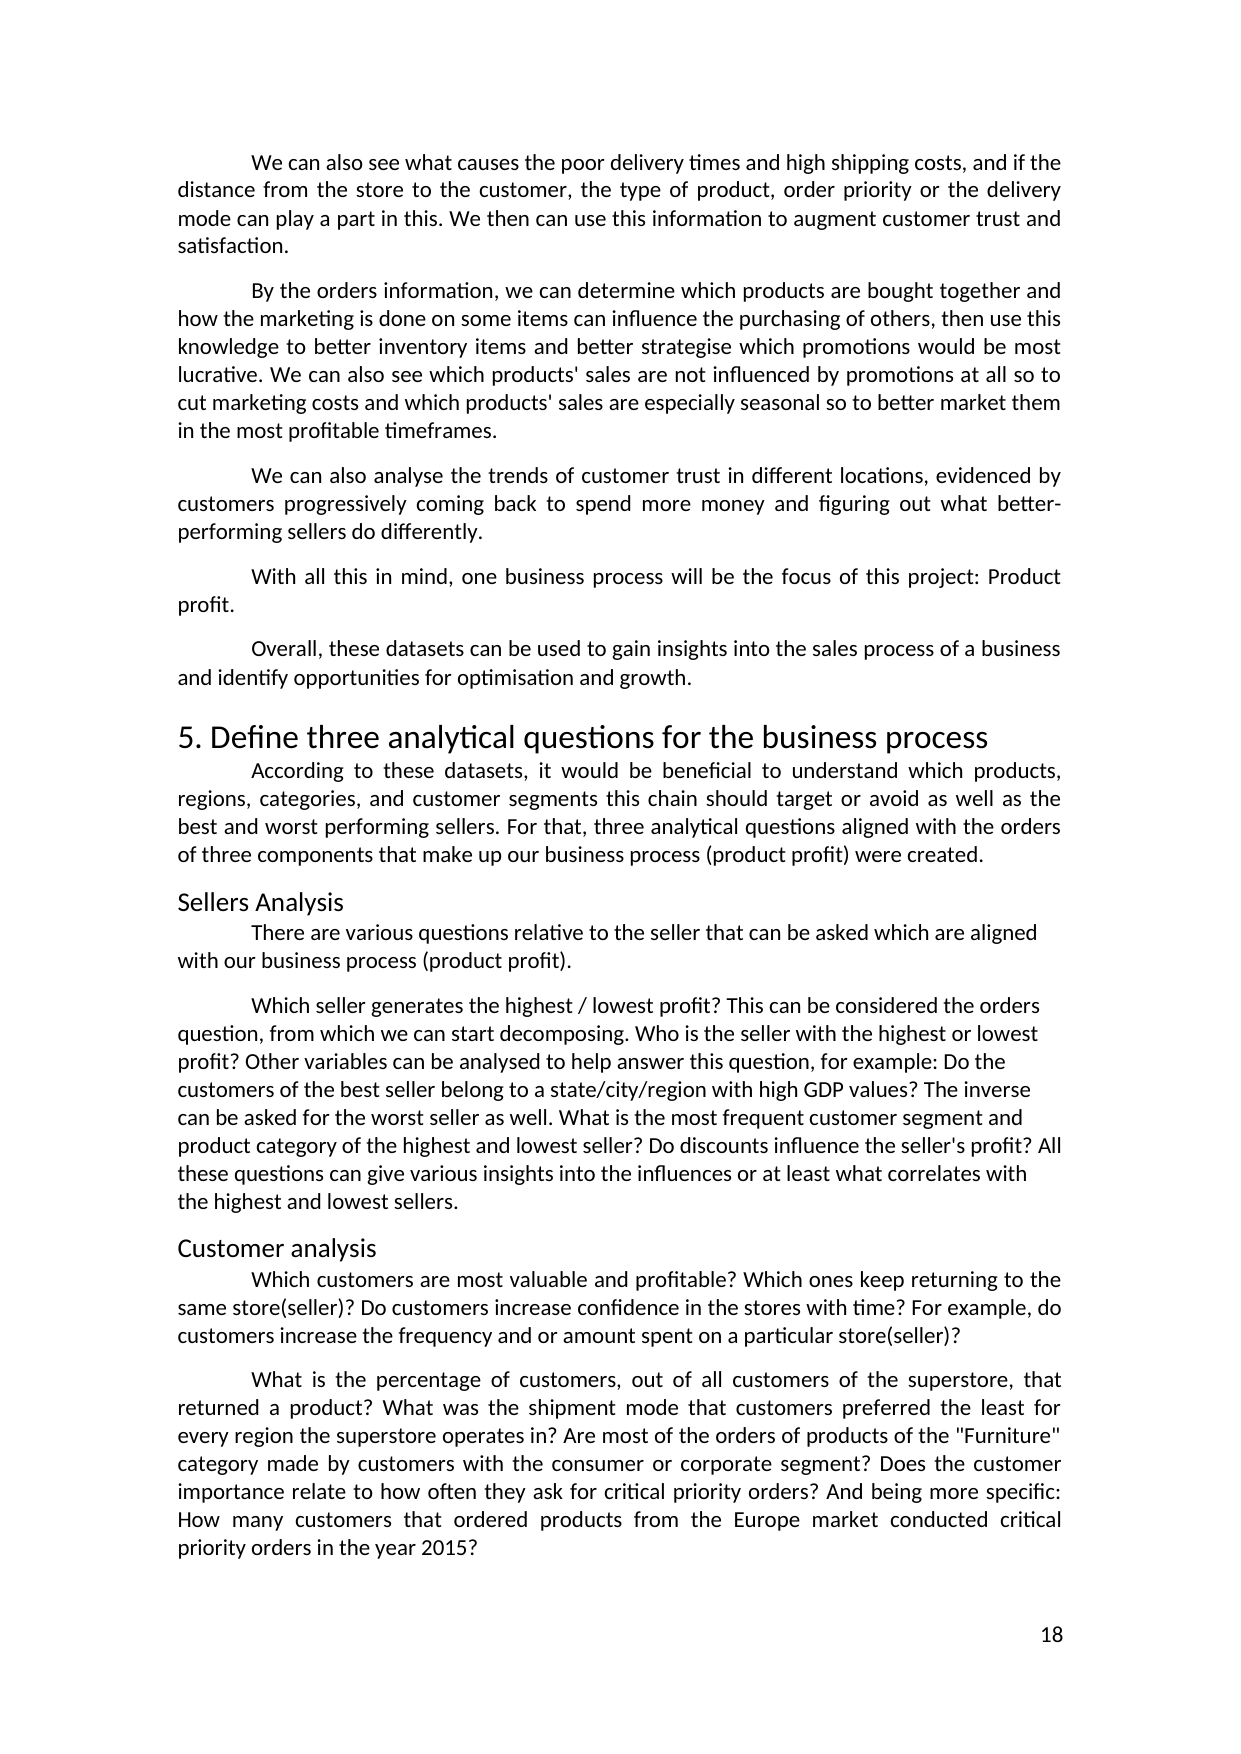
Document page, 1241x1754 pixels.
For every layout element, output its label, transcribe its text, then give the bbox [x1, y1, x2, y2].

text What is the percentage of customers, out of all customers of the superstore, that returned a product? What was the shipment mode that customers preferred the least for every region the superstore operates in? Are most of the orders of products of the "Furniture" category made by customers with the consumer or corporate segment? Does the customer importance relate to how often they ask for critical priority orders? And being more specific: How many customers that ordered products from the Europe market conducted critical priority orders in the year 2015? [177, 1365, 1063, 1562]
text Which seller generates the highest / lowest profit? This can be considered the orders question, from which we can start decomposing. Who is the seller with the highest or lowest profit? Other variables can be analysed to help answer this question, for example: Do the customers of the best seller belong to a state/city/region with high GDP values? The inverse can be asked for the worst seller as well. What is the most frequent customer segment and product category of the highest and lowest seller? Do discounts influence the seller's profit? All these questions can give various insights into the influences or at least what correlates with the highest and lowest sellers. [177, 991, 1063, 1215]
text According to these datasets, it would be beneficial to understand which products, regions, categories, and customer segments this chain should target or avoid as well as the best and worst performing sellers. For that, three analytical questions aligned with the orders of three components that make up our business process (product profit) were created. [177, 756, 1063, 868]
text We can also analyse the trends of customer trust in different locations, evidenced by customers progressively coming back to spend more money and figuring out what better-performing sellers do differently. [177, 461, 1063, 545]
text We can also see what causes the poor delivery times and high shipping costs, and if the distance from the store to the customer, the type of product, order priority or the delivery mode can play a part in this. We then can use this information to augment customer trust and satisfaction. [177, 148, 1063, 260]
subtitle 5. Define three analytical questions for the business process [177, 716, 1063, 756]
subtitle Sellers Analysis [177, 885, 1063, 918]
text There are various questions relative to the seller that can be asked which are aligned with our business process (product profit). [177, 918, 1063, 974]
text By the orders information, we can determine which products are bought together and how the marketing is done on some items can influence the purchasing of others, then use this knowledge to better inventory items and better strategise which promotions would be most lucrative. We can also see which products' sales are not influenced by promotions at all so to cut marketing costs and which products' sales are especially seasonal so to better market them in the most profitable timeframes. [177, 276, 1063, 444]
text Which customers are most valuable and profitable? Which ones keep returning to the same store(seller)? Do customers increase confidence in the stores with time? For example, do customers increase the frequency and or amount spent on a particular store(seller)? [177, 1265, 1063, 1349]
subtitle Customer analysis [177, 1232, 1063, 1265]
text Overall, these datasets can be used to gain insights into the sales process of a business and identify opportunities for optimisation and growth. [177, 634, 1063, 691]
text With all this in mind, one business process will be the focus of this project: Product profit. [177, 562, 1063, 618]
